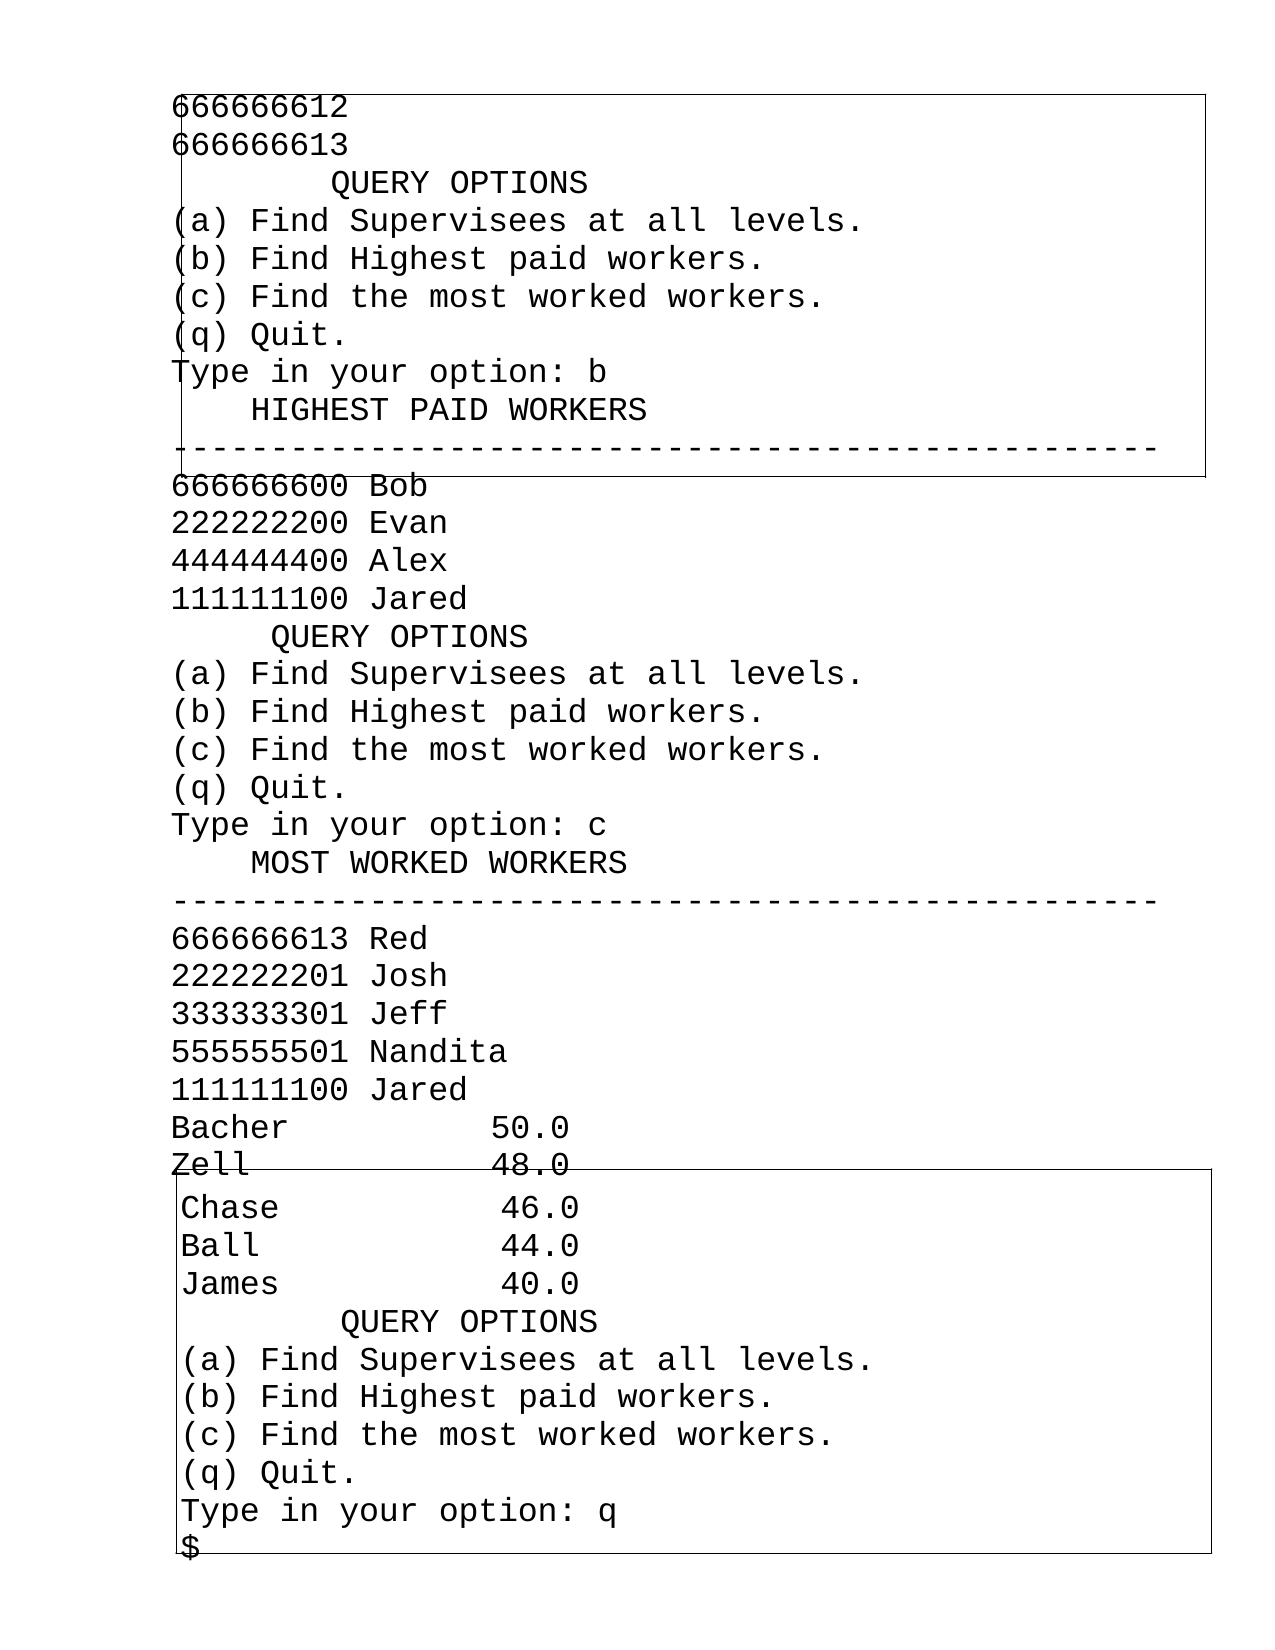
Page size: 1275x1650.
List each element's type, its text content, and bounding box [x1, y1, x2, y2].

text (q) Quit. [170, 768, 1248, 806]
text (b) Find Highest paid workers. [170, 692, 1248, 730]
text 666666612 [170, 88, 1248, 125]
text (q) Quit. [180, 1453, 1248, 1491]
text Bacher 50.0 [170, 1108, 1248, 1146]
text MOST WORKED WORKERS [170, 843, 1248, 881]
text (b) Find Highest paid workers. [170, 239, 1248, 277]
text Type in your option: b [170, 352, 1248, 390]
text 666666600 Bob [170, 466, 1248, 503]
text Zell 48.0 [170, 1146, 1248, 1183]
text -------------------------------------------------- [170, 428, 1248, 466]
text -------------------------------------------------- [170, 881, 1248, 919]
text (a) Find Supervisees at all levels. [170, 201, 1248, 239]
text 222222200 Evan [170, 503, 1248, 541]
text HIGHEST PAID WORKERS [170, 390, 1248, 428]
text 111111100 Jared [170, 579, 1248, 617]
text 222222201 Josh [170, 957, 1248, 994]
text (c) Find the most worked workers. [170, 277, 1248, 314]
text (b) Find Highest paid workers. [180, 1378, 1248, 1415]
text QUERY OPTIONS [180, 1302, 1248, 1340]
text $ [180, 1529, 1248, 1566]
text Chase 46.0 [180, 1183, 1248, 1227]
text Type in your option: c [170, 806, 1248, 843]
text (a) Find Supervisees at all levels. [180, 1340, 1248, 1378]
text James 40.0 [180, 1264, 1248, 1302]
text 666666613 Red [170, 919, 1248, 957]
text 333333301 Jeff [170, 994, 1248, 1032]
text 444444400 Alex [170, 541, 1248, 579]
text (c) Find the most worked workers. [180, 1415, 1248, 1453]
text 555555501 Nandita [170, 1032, 1248, 1070]
text (q) Quit. [170, 314, 1248, 352]
text Ball 44.0 [180, 1227, 1248, 1264]
text QUERY OPTIONS [170, 617, 1248, 654]
text (a) Find Supervisees at all levels. [170, 654, 1248, 692]
text 666666613 [170, 125, 1248, 163]
text QUERY OPTIONS [170, 163, 1248, 201]
text 111111100 Jared [170, 1070, 1248, 1108]
text Type in your option: q [180, 1491, 1248, 1529]
text (c) Find the most worked workers. [170, 730, 1248, 768]
